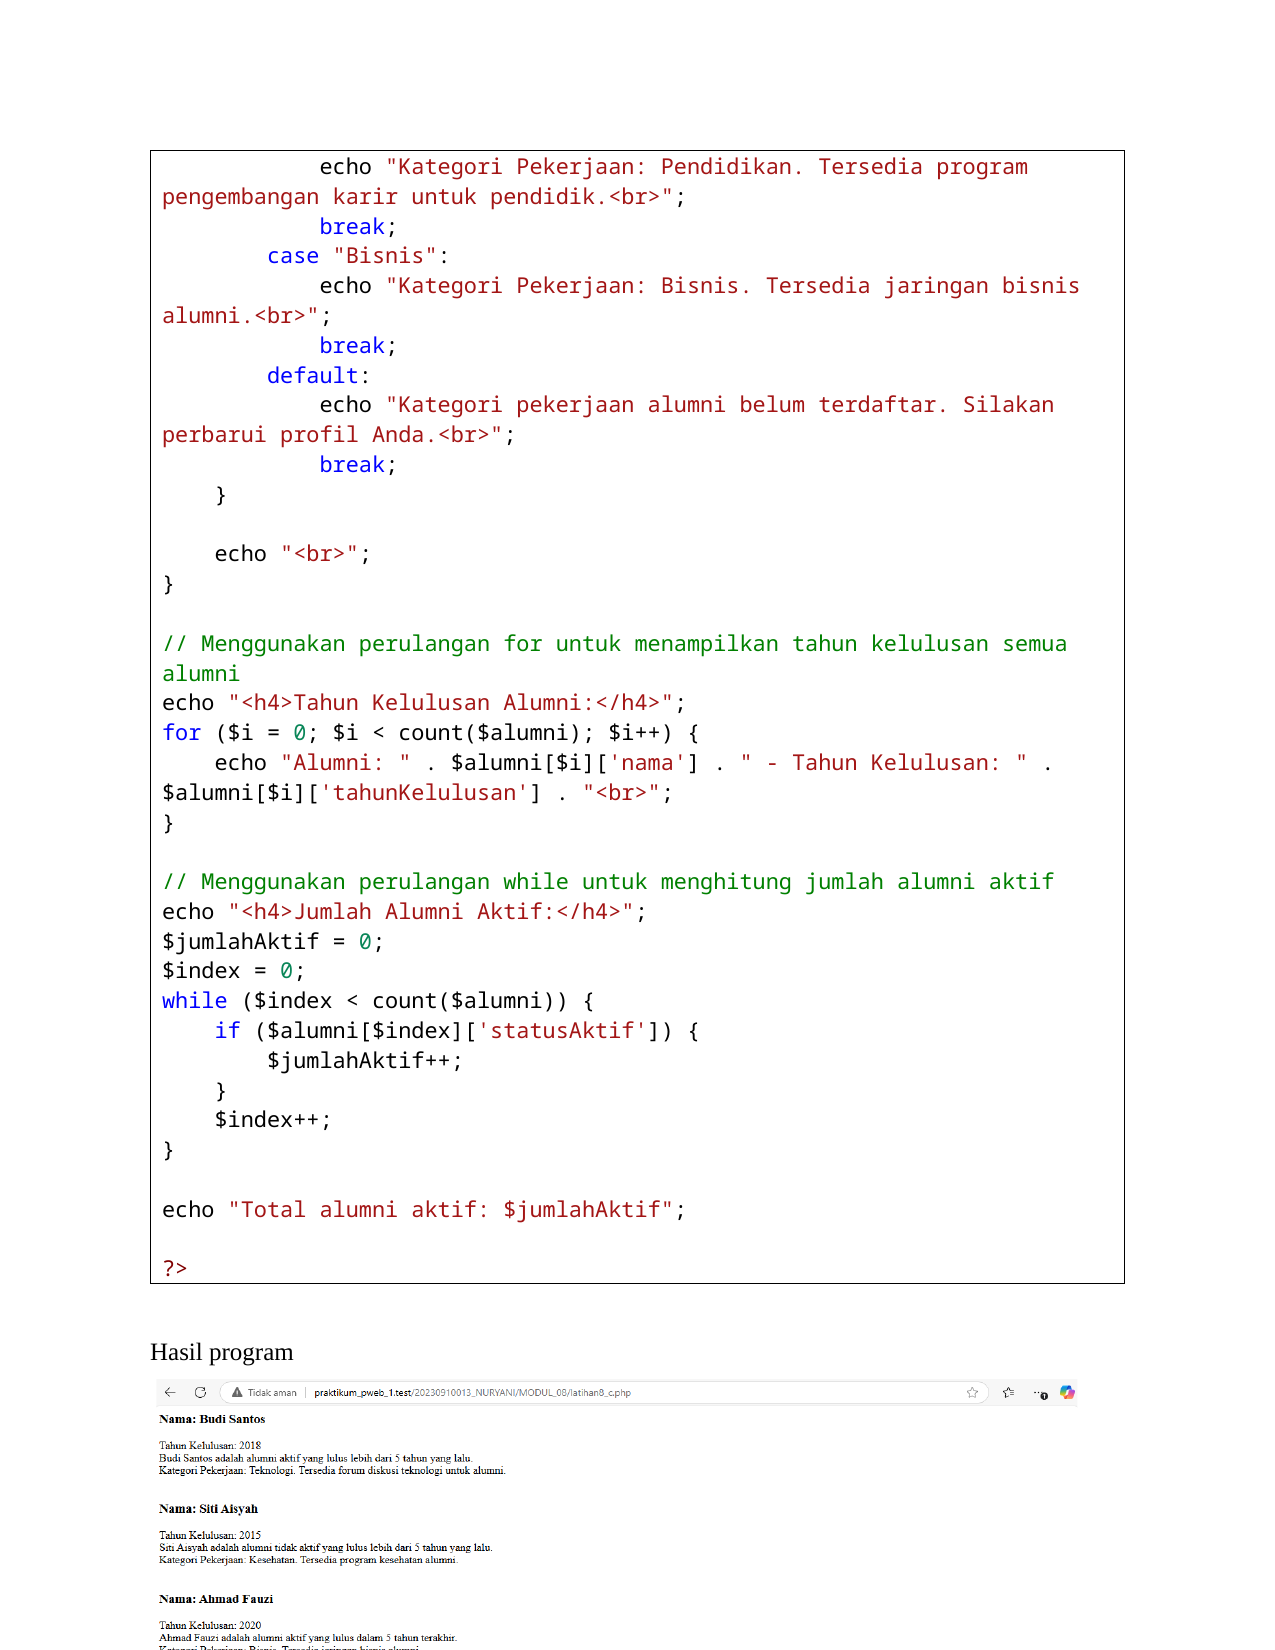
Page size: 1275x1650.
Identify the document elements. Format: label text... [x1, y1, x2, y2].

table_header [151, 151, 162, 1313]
text Hasil program [150, 1367, 1125, 1396]
picture [156, 1408, 1078, 1650]
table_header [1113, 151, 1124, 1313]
